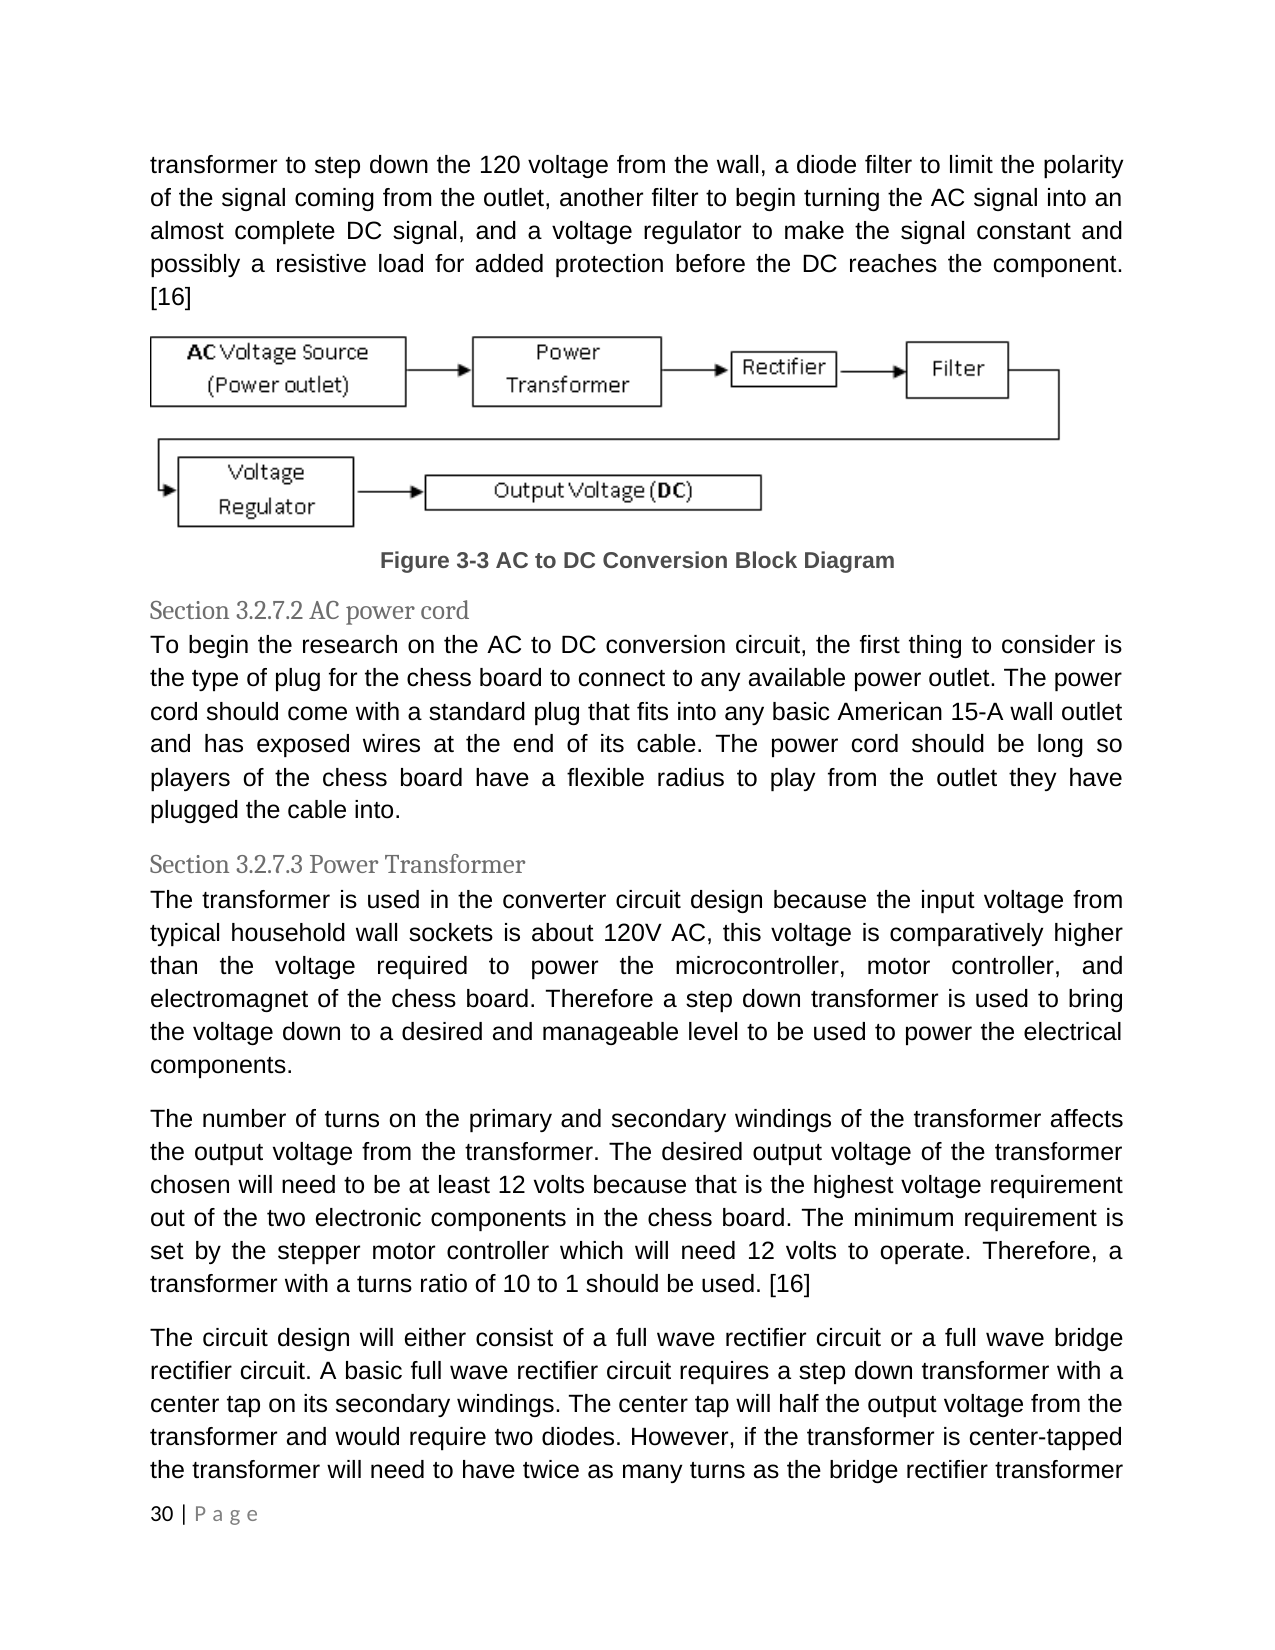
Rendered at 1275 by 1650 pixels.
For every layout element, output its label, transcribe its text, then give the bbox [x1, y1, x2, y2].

subtitle Section 3.2.7.2 AC power cord [150, 595, 1125, 626]
picture [150, 336, 1072, 543]
subtitle Section 3.2.7.3 Power Transformer [150, 849, 1125, 881]
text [150, 150, 1125, 311]
text The number of turns on the primary and secondary windings of the transformer affects the output voltage from the transformer. The desired output voltage of the transformer chosen will need to be at least 12 volts because that is the highest voltage requirement out of the two electronic components in the chess board. The minimum requirement is set by the stepper motor controller which will need 12 volts to operate. Therefore, a transformer with a turns ratio of 10 to 1 should be used. [16] [150, 1104, 1125, 1298]
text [150, 1323, 1125, 1484]
text To begin the research on the AC to DC conversion circuit, the first thing to consider is the type of plug for the chess board to connect to any available power outlet. The power cord should come with a standard plug that fits into any basic American 15-A wall outlet and has exposed wires at the end of its cable. The power cord should be long so players of the chess board have a flexible radius to play from the outlet they have plugged the cable into. [150, 630, 1125, 824]
text The transformer is used in the converter circuit design because the input voltage from typical household wall sockets is about 120V AC, this voltage is comparatively higher than the voltage required to power the microcontroller, motor controller, and electromagnet of the chess board. Therefore a step down transformer is used to bring the voltage down to a desired and manageable level to be used to power the electrical components. [150, 885, 1125, 1079]
